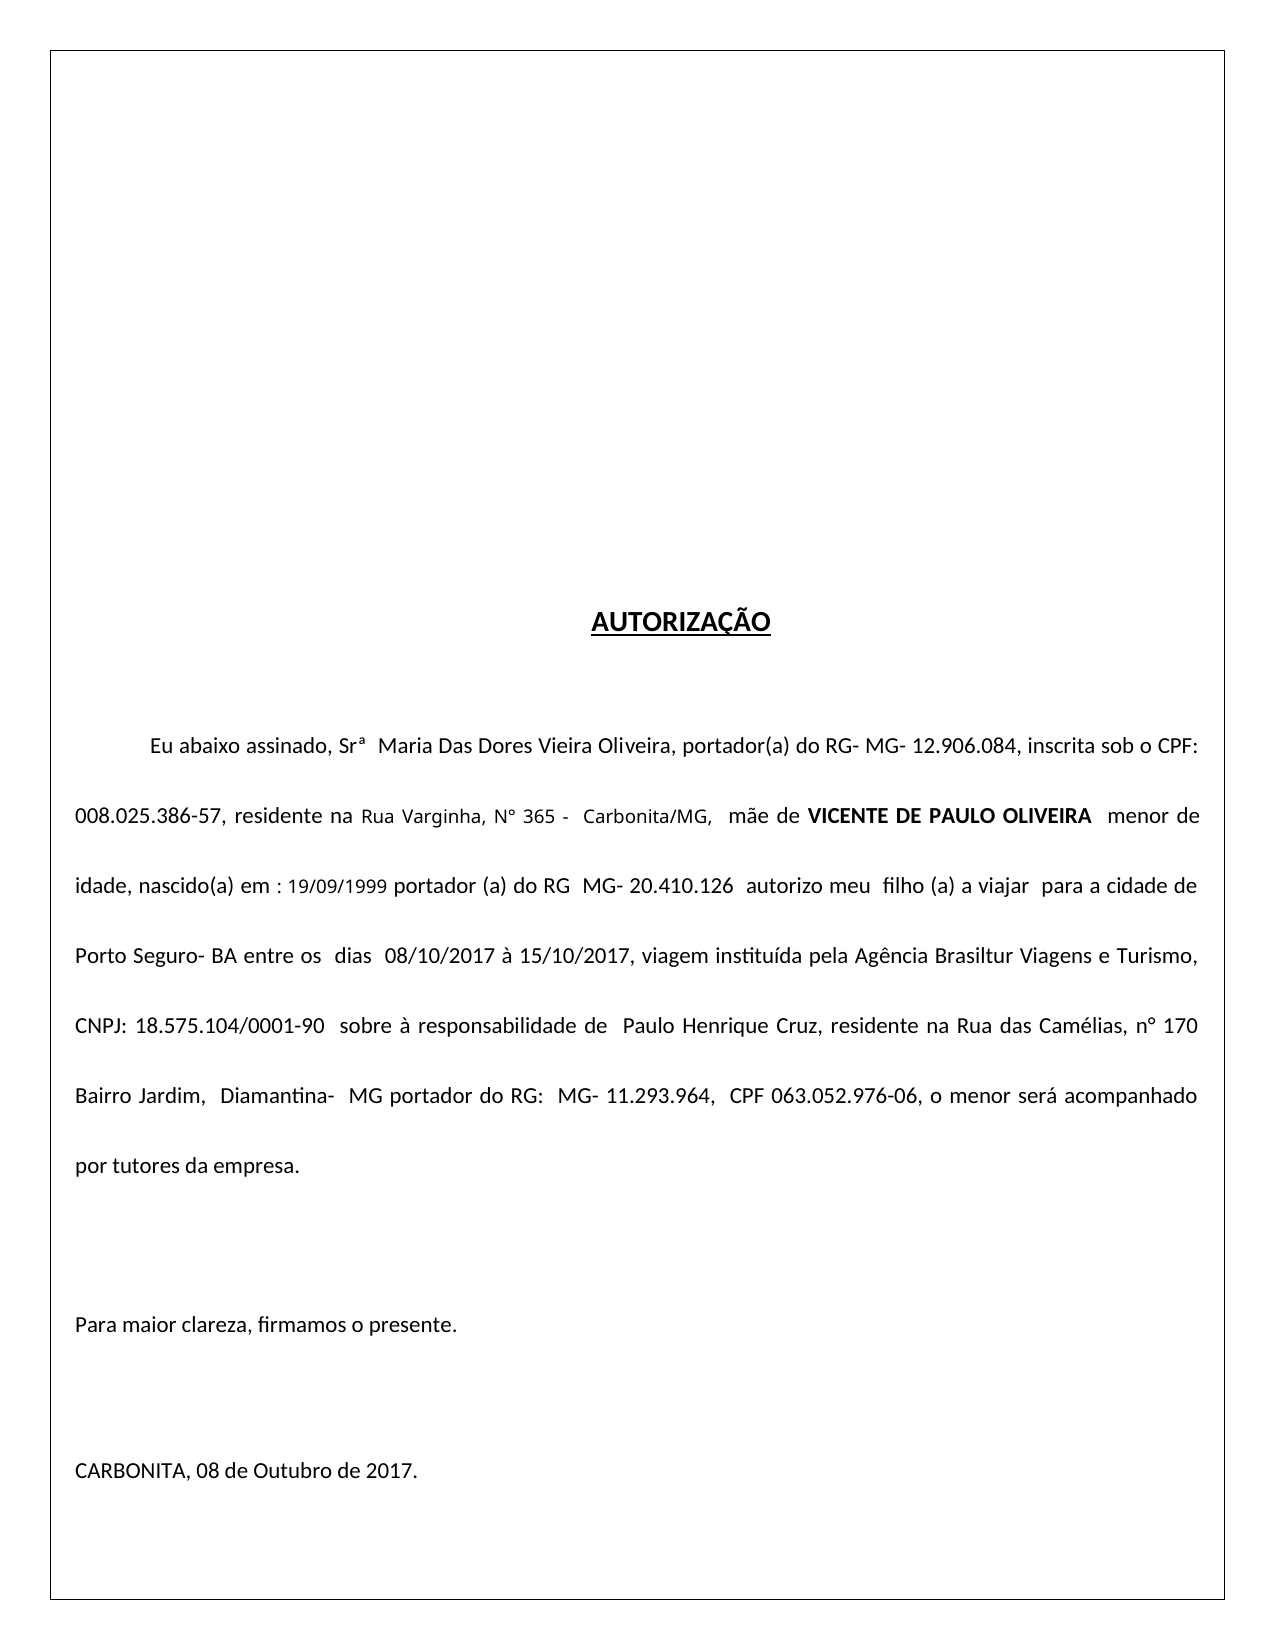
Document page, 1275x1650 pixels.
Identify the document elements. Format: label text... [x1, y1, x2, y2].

text AUTORIZAÇÃO [517, 603, 1200, 639]
text CARBONITA, 08 de Outubro de 2017. [75, 1456, 1200, 1484]
text Para maior clareza, firmamos o presente. [75, 1311, 1200, 1339]
text Eu abaixo assinado, Srª Maria Das Dores Vieira Oliveira, portador(a) do RG- MG- 12.906.084, inscrita sob o CPF: 008.025.386-57, residente na Rua Varginha, N° 365 - Carbonita/MG, mãe de VICENTE DE PAULO OLIVEIRA menor de idade, nascido(a) em : 19/09/1999 portador (a) do RG MG- 20.410.126 autorizo meu filho (a) a viajar para a cidade de Porto Seguro- BA entre os dias 08/10/2017 à 15/10/2017, viagem instituída pela Agência Brasiltur Viagens e Turismo, CNPJ: 18.575.104/0001-90 sobre à responsabilidade de Paulo Henrique Cruz, residente na Rua das Camélias, n° 170 Bairro Jardim, Diamantina- MG portador do RG: MG- 11.293.964, CPF 063.052.976-06, o menor será acompanhado por tutores da empresa. [75, 731, 1200, 1179]
